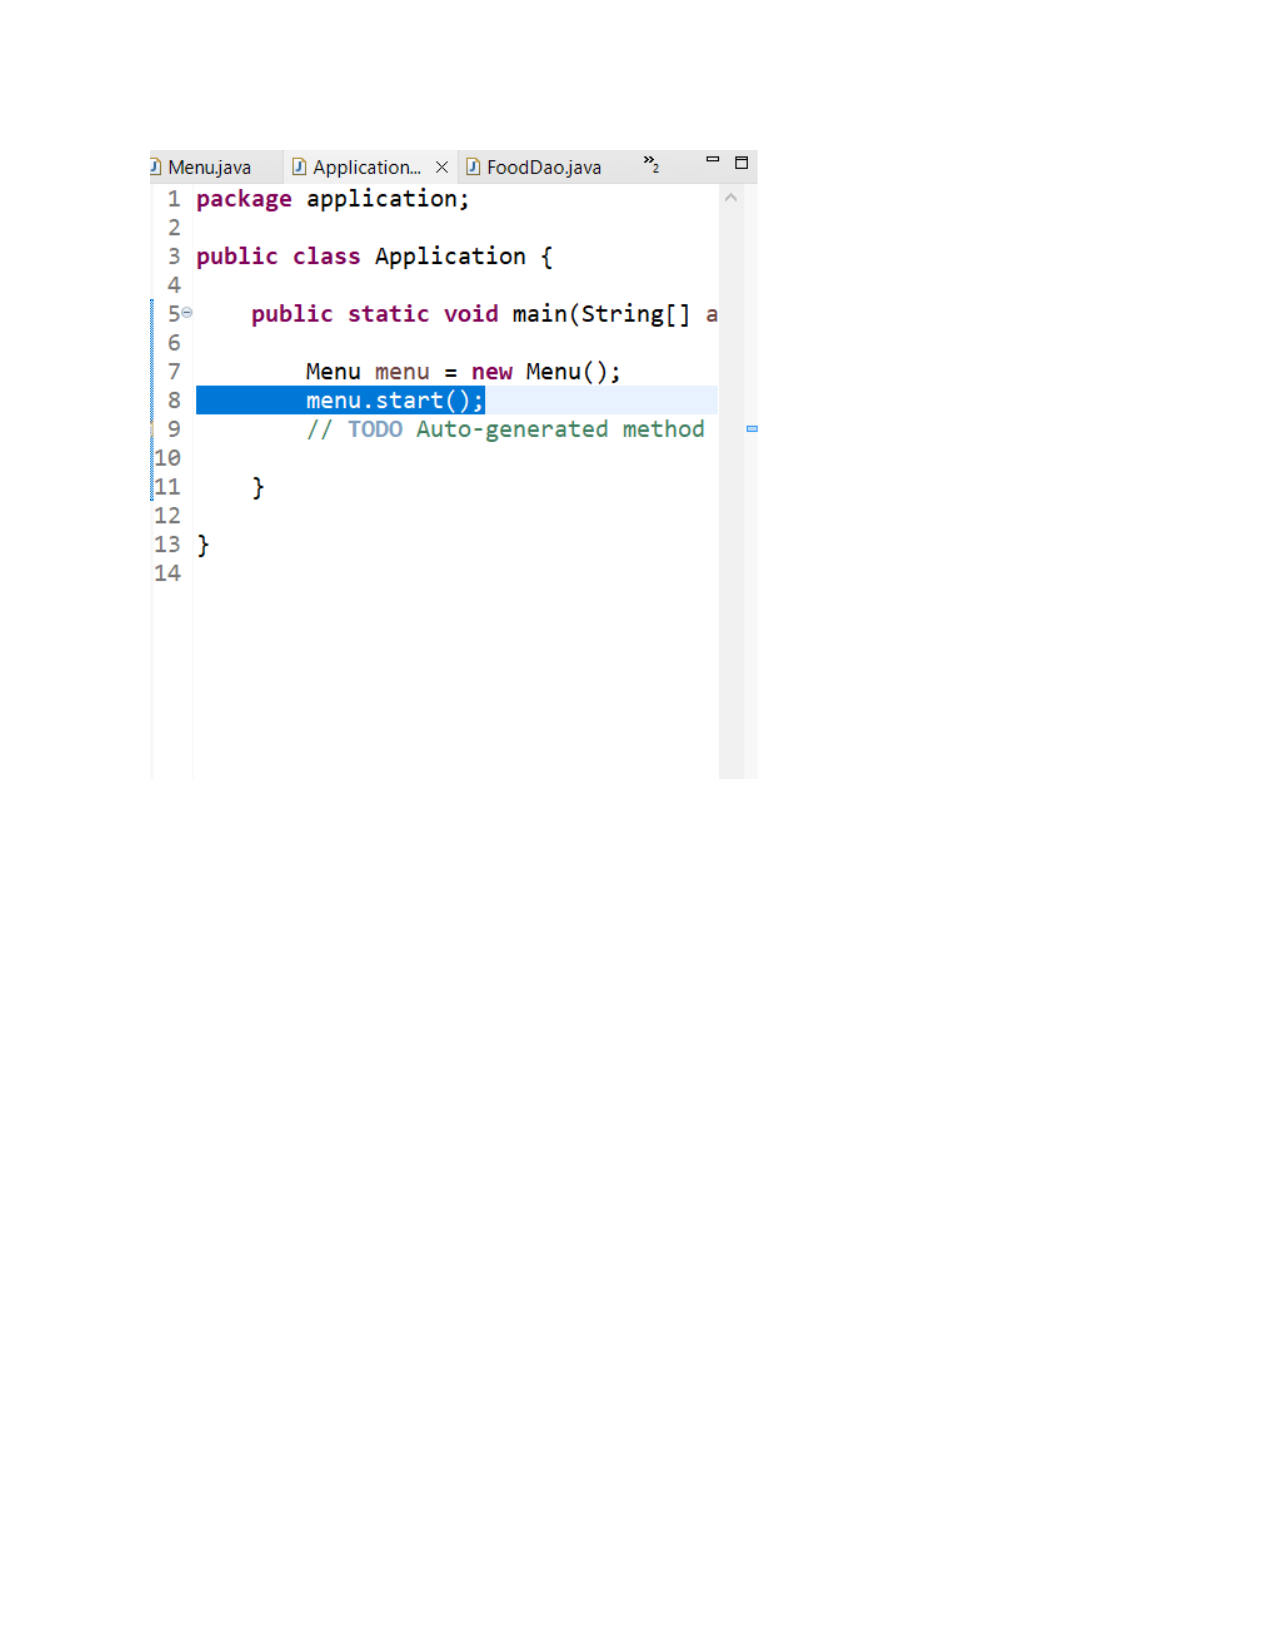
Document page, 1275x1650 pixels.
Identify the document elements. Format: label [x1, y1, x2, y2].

picture [150, 150, 758, 779]
